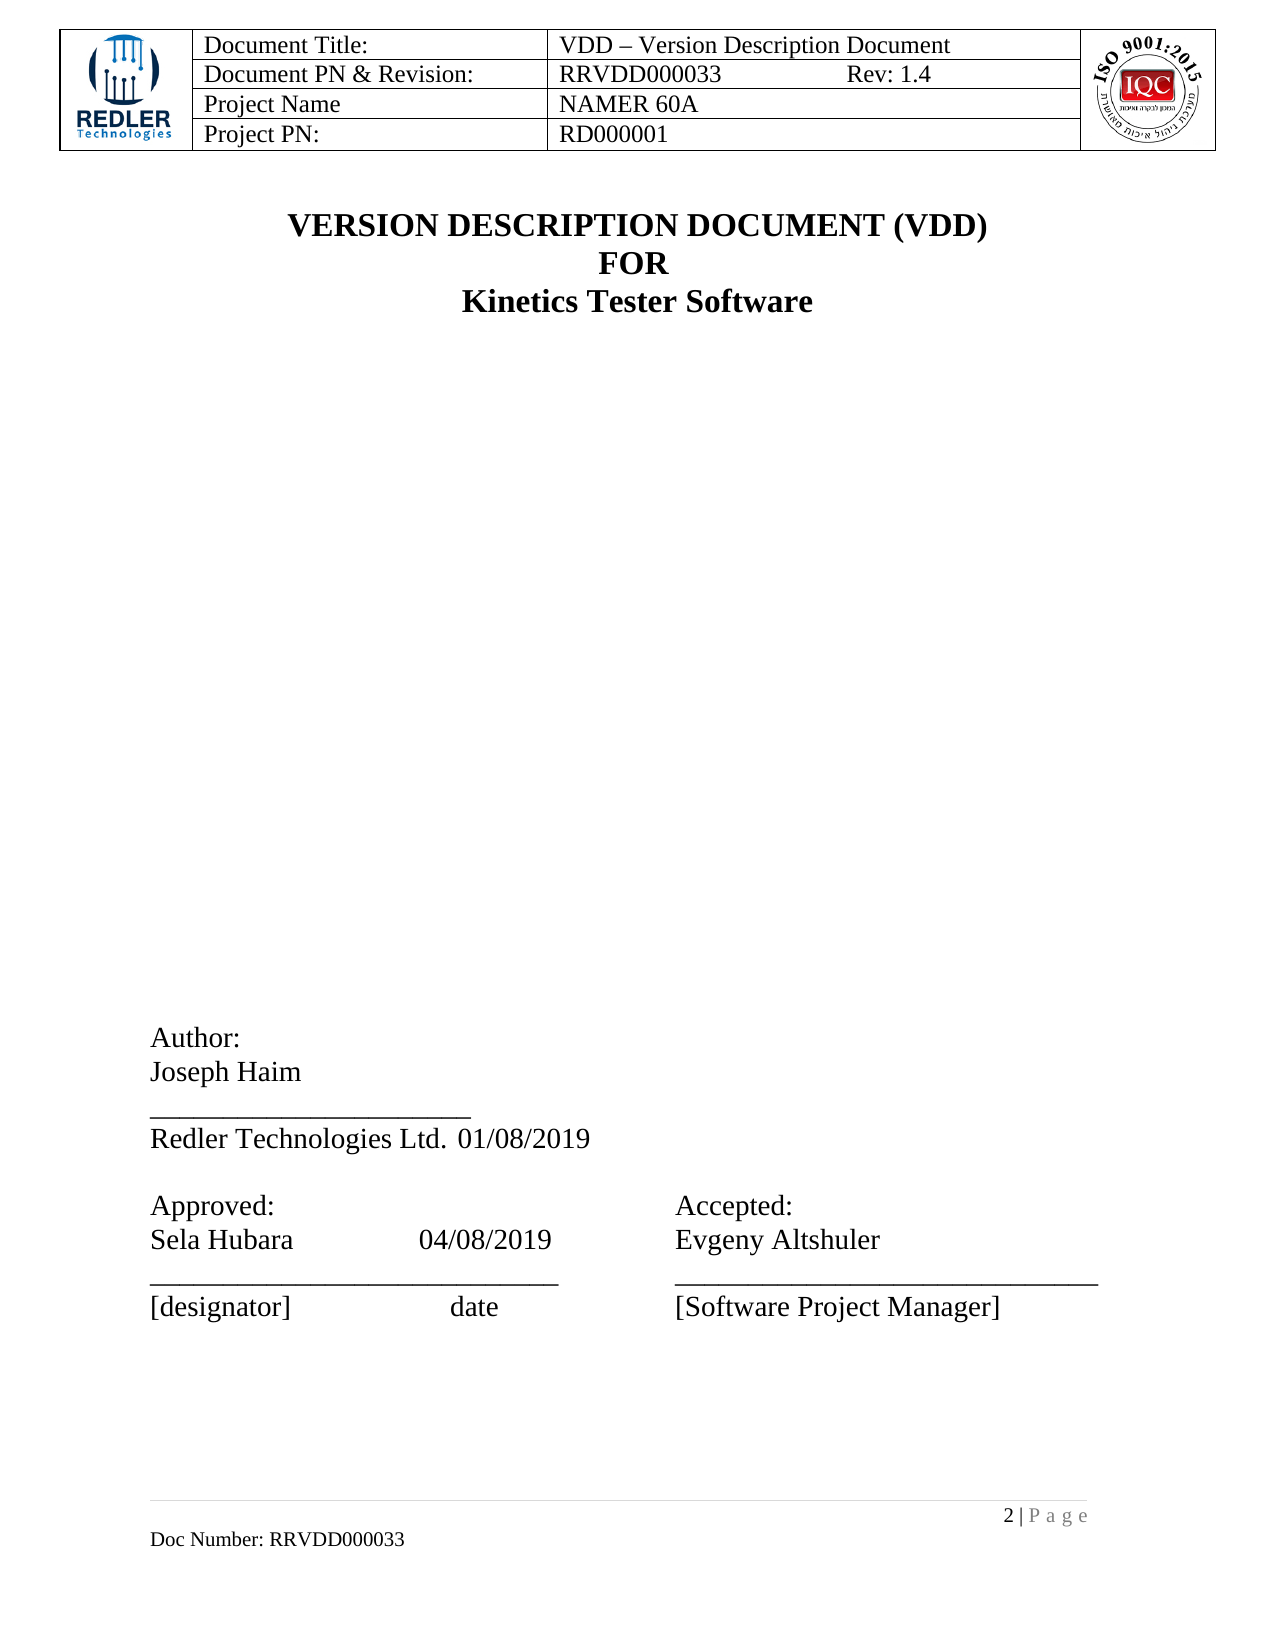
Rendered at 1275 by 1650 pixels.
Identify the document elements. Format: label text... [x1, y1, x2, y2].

text Approved: Accepted: [150, 1188, 1125, 1222]
picture [1088, 35, 1208, 145]
text ____________________________ _____________________________ [150, 1255, 1134, 1289]
text ______________________ [150, 1088, 1125, 1121]
text Joseph Haim [150, 1054, 1125, 1088]
text Author: [150, 1021, 1125, 1054]
text [designator] date [Software Project Manager] [150, 1289, 1134, 1322]
title VERSION DESCRIPTION DOCUMENT (VDD) FOR Kinetics Tester Software [150, 205, 1125, 320]
text Redler Technologies Ltd. 01/08/2019 [150, 1121, 1134, 1155]
text Sela Hubara 04/08/2019 Evgeny Altshuler [150, 1222, 1125, 1255]
picture [68, 31, 181, 145]
